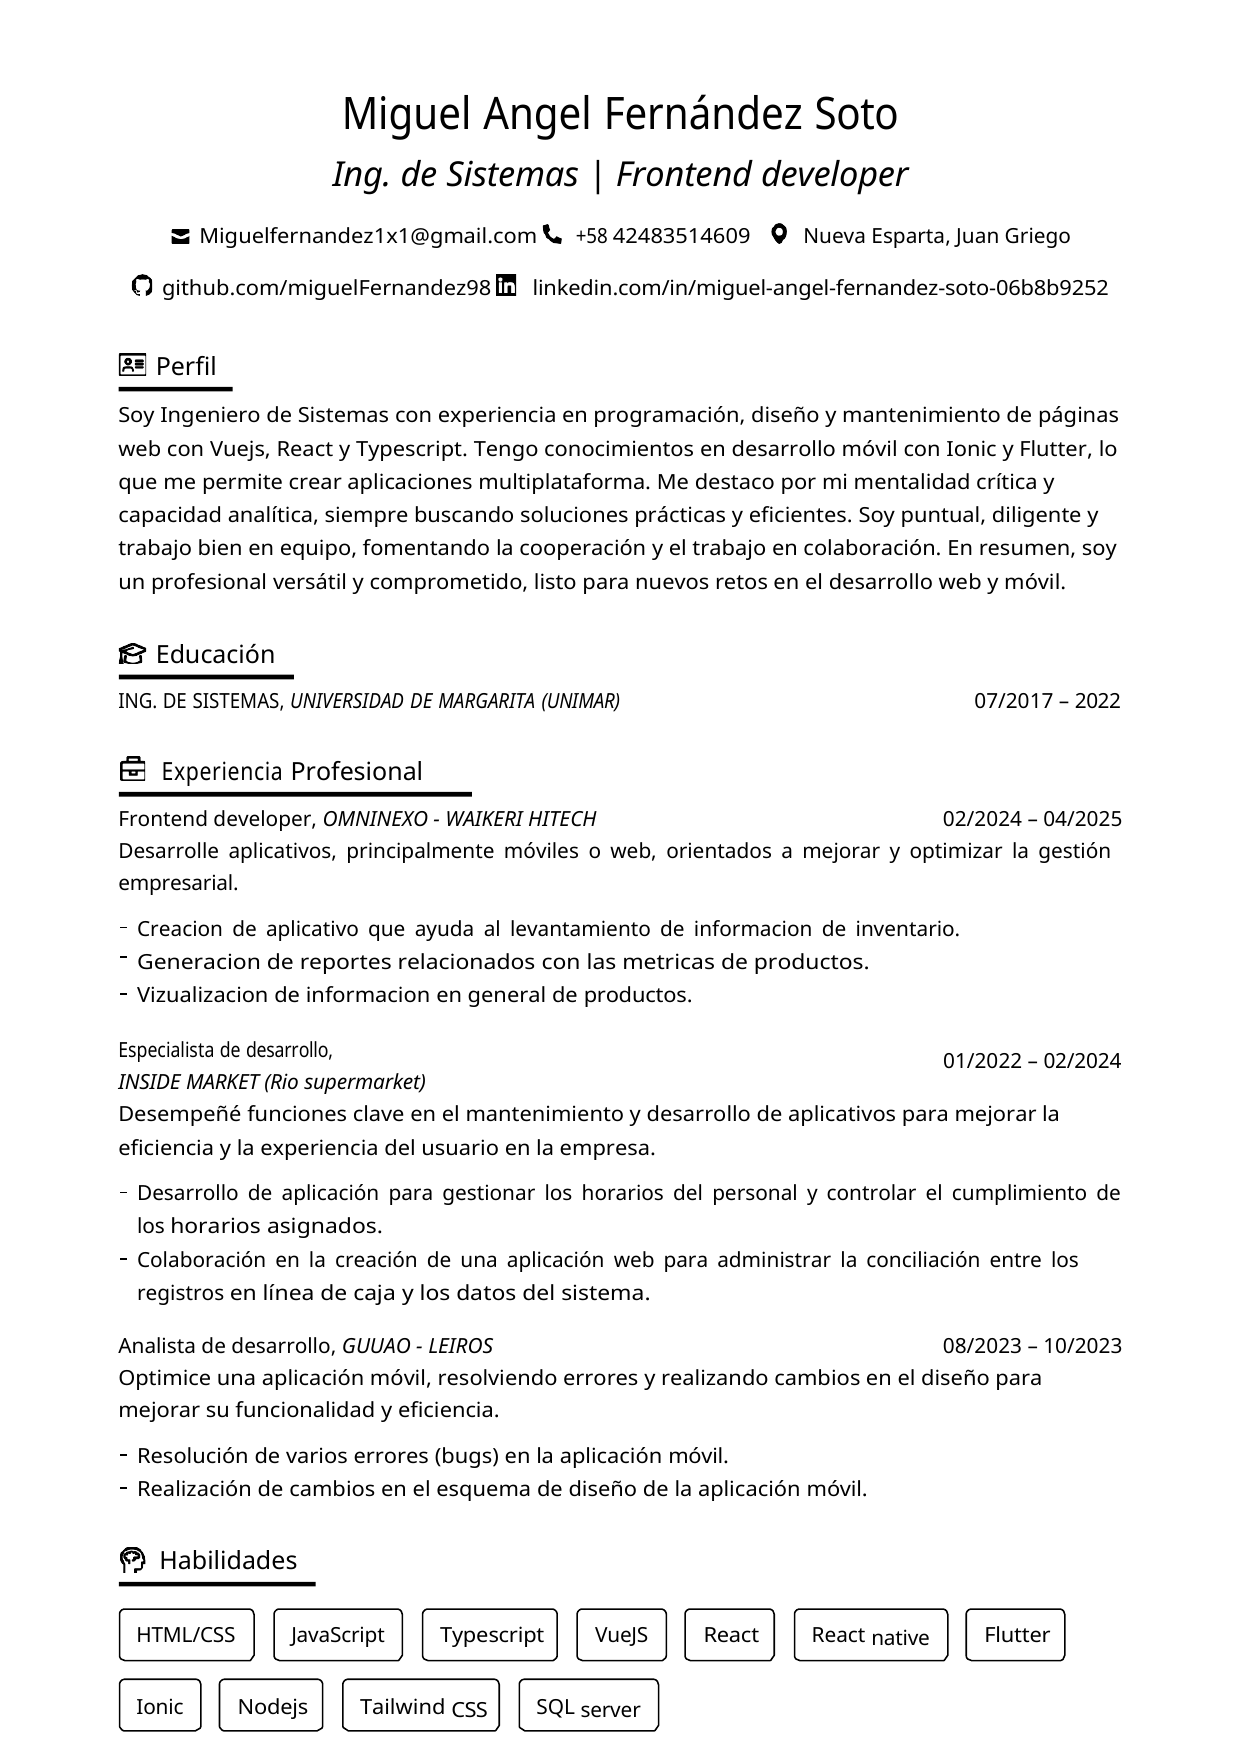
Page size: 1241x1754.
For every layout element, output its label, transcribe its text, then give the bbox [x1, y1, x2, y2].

text Soy Ingeniero de Sistemas con experiencia en programación, diseño y mantenimiento de páginas web con Vuejs, React y Typescript. Tengo conocimientos en desarrollo móvil con Ionic y Flutter, lo que me permite crear aplicaciones multiplataforma. Me destaco por mi mentalidad crítica y capacidad analítica, siempre buscando soluciones prácticas y eficientes. Soy puntual, diligente y trabajo bien en equipo, fomentando la cooperación y el trabajo en colaboración. En resumen, soy un profesional versátil y comprometido, listo para nuevos retos en el desarrollo web y móvil. [118, 401, 1137, 595]
picture [542, 224, 562, 244]
picture [118, 353, 147, 376]
text Habilidades [120, 1543, 1137, 1579]
text Colaboración en la creación de una aplicación web para administrar la conciliación entre los registros en línea de caja y los datos del sistema. [137, 1245, 1123, 1307]
text Resolución de varios errores (bugs) en la aplicación móvil. [137, 1441, 1137, 1469]
text Analista de desarrollo, GUUAO - LEIROS 08/2023 – 10/2023 Optimice una aplicación móvil, resolviendo errores y realizando cambios en el diseño para mejorar su funcionalidad y eficiencia. [118, 1331, 1123, 1424]
picture [120, 756, 146, 781]
text Miguelfernandez1x1@gmail.com +58 42483514609 Nueva Esparta, Juan Griego [106, 221, 1137, 250]
picture [771, 223, 787, 244]
text INSIDE MARKET (Rio supermarket) [118, 1067, 432, 1095]
text Creacion de aplicativo que ayuda al levantamiento de informacion de inventario. Generacion de reportes relacionados con las metricas de productos. [137, 914, 1024, 975]
picture [131, 274, 153, 296]
text ING. DE SISTEMAS, UNIVERSIDAD DE MARGARITA (UNIMAR) 07/2017 – 2022 [118, 687, 1137, 715]
text github.com/miguelFernandez98 [104, 273, 1137, 301]
text Desarrollo de aplicación para gestionar los horarios del personal y controlar el cumplimiento de los horarios asignados. [137, 1178, 1137, 1240]
picture [496, 274, 517, 296]
text Realización de cambios en el esquema de diseño de la aplicación móvil. [137, 1474, 1137, 1502]
text Frontend developer, OMNINEXO - WAIKERI HITECH 02/2024 – 04/2025 Desarrolle aplicativos, principalmente móviles o web, orientados a mejorar y optimizar la gestión empresarial. [118, 804, 1123, 896]
subtitle Experiencia Profesional [120, 754, 1137, 788]
subtitle Perfil [119, 348, 1137, 382]
picture [118, 643, 147, 664]
subtitle Educación [119, 636, 1137, 670]
text Ing. de Sistemas | Frontend developer [104, 149, 1137, 196]
picture [171, 229, 190, 244]
title Miguel Angel Fernández Soto [104, 82, 1137, 143]
picture [120, 1547, 146, 1573]
text Vizualizacion de informacion en general de productos. [137, 980, 1137, 1009]
text Especialista de desarrollo, [118, 1035, 432, 1063]
text 01/2022 – 02/2024 [943, 1046, 1137, 1075]
text Desempeñé funciones clave en el mantenimiento y desarrollo de aplicativos para mejorar la eficiencia y la experiencia del usuario en la empresa. [118, 1099, 1123, 1161]
